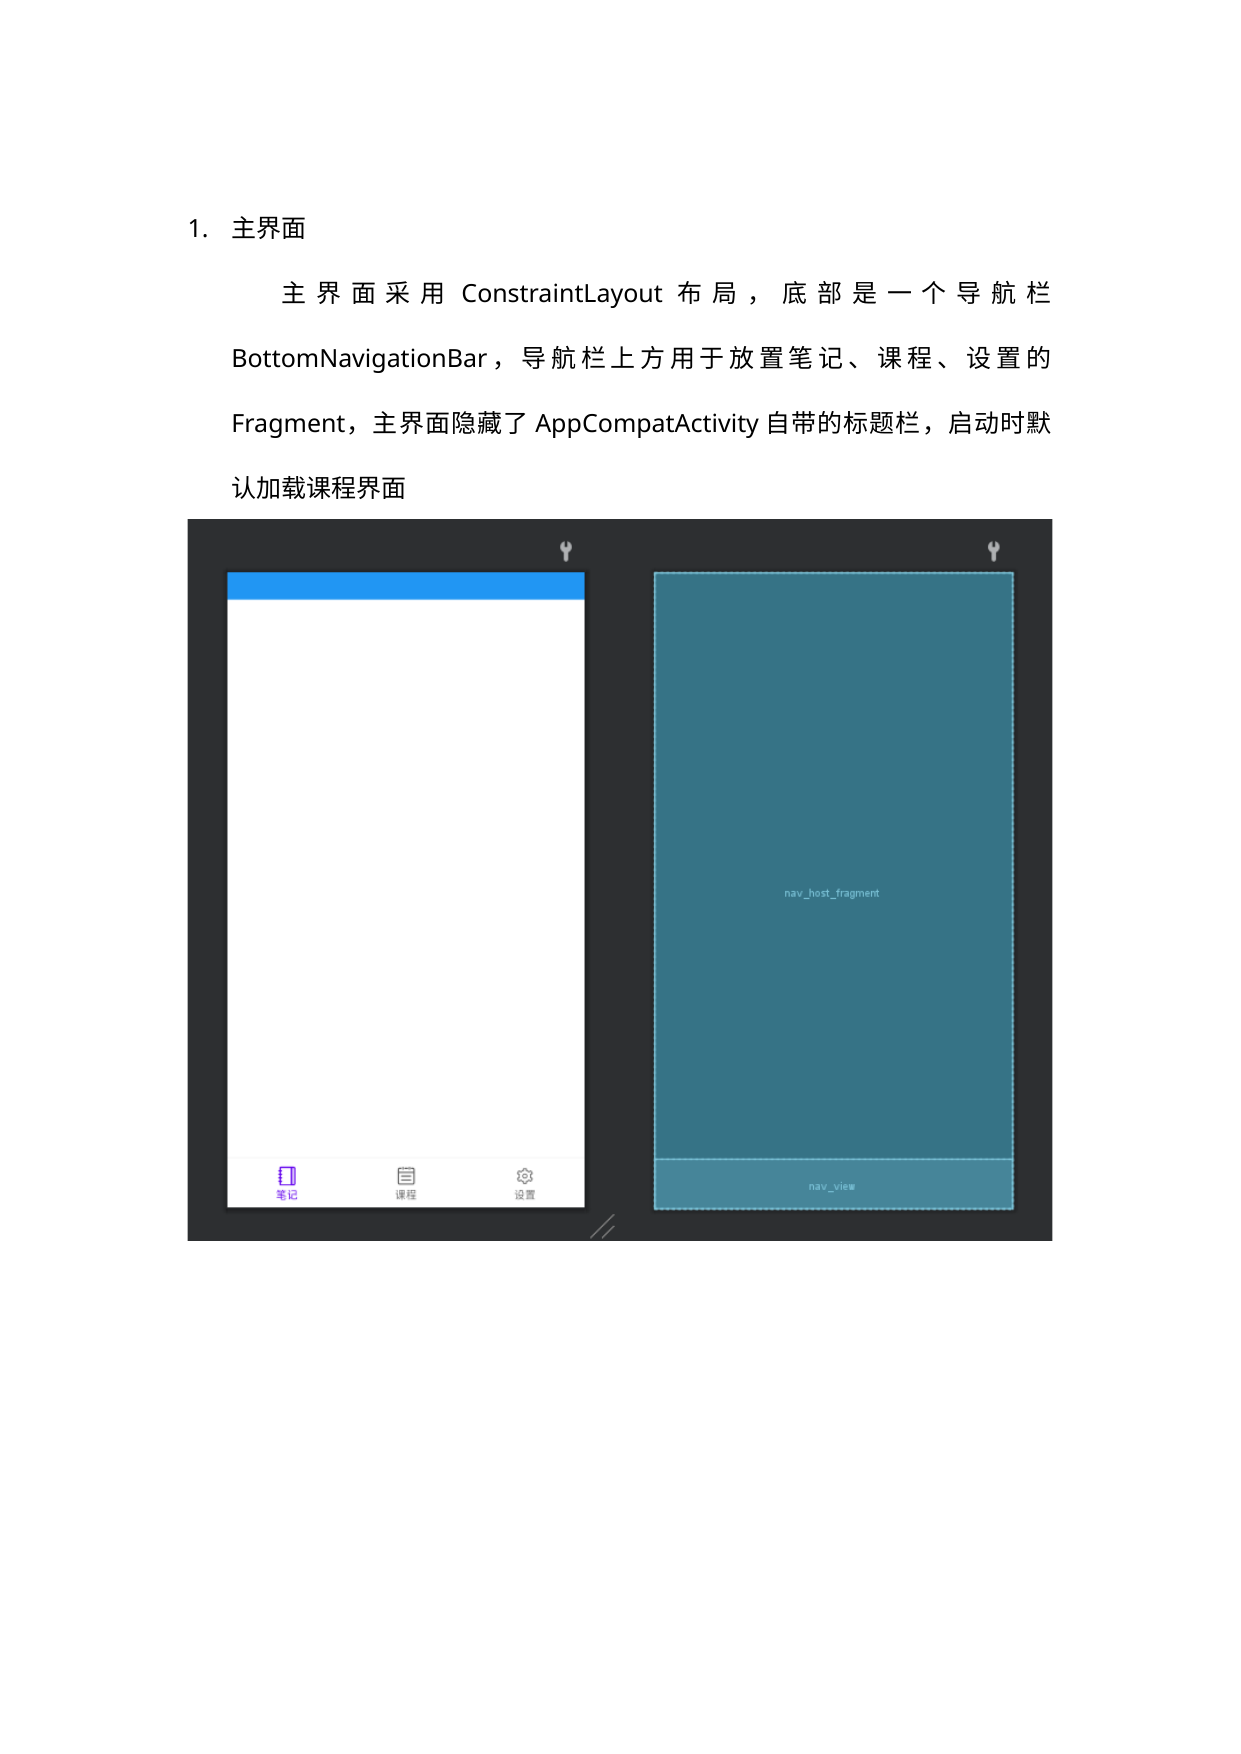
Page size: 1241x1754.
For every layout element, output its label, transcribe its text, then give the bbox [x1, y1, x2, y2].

picture [187, 519, 1053, 1241]
list 主界面 [187, 194, 1053, 259]
list 主界面采用ConstraintLayout布局，底部是一个导航栏BottomNavigationBar，导航栏上方用于放置笔记、课程、设置的Fragment，主界面隐藏了AppCompatActivity自带的标题栏，启动时默认加载课程界面 [231, 259, 1053, 519]
